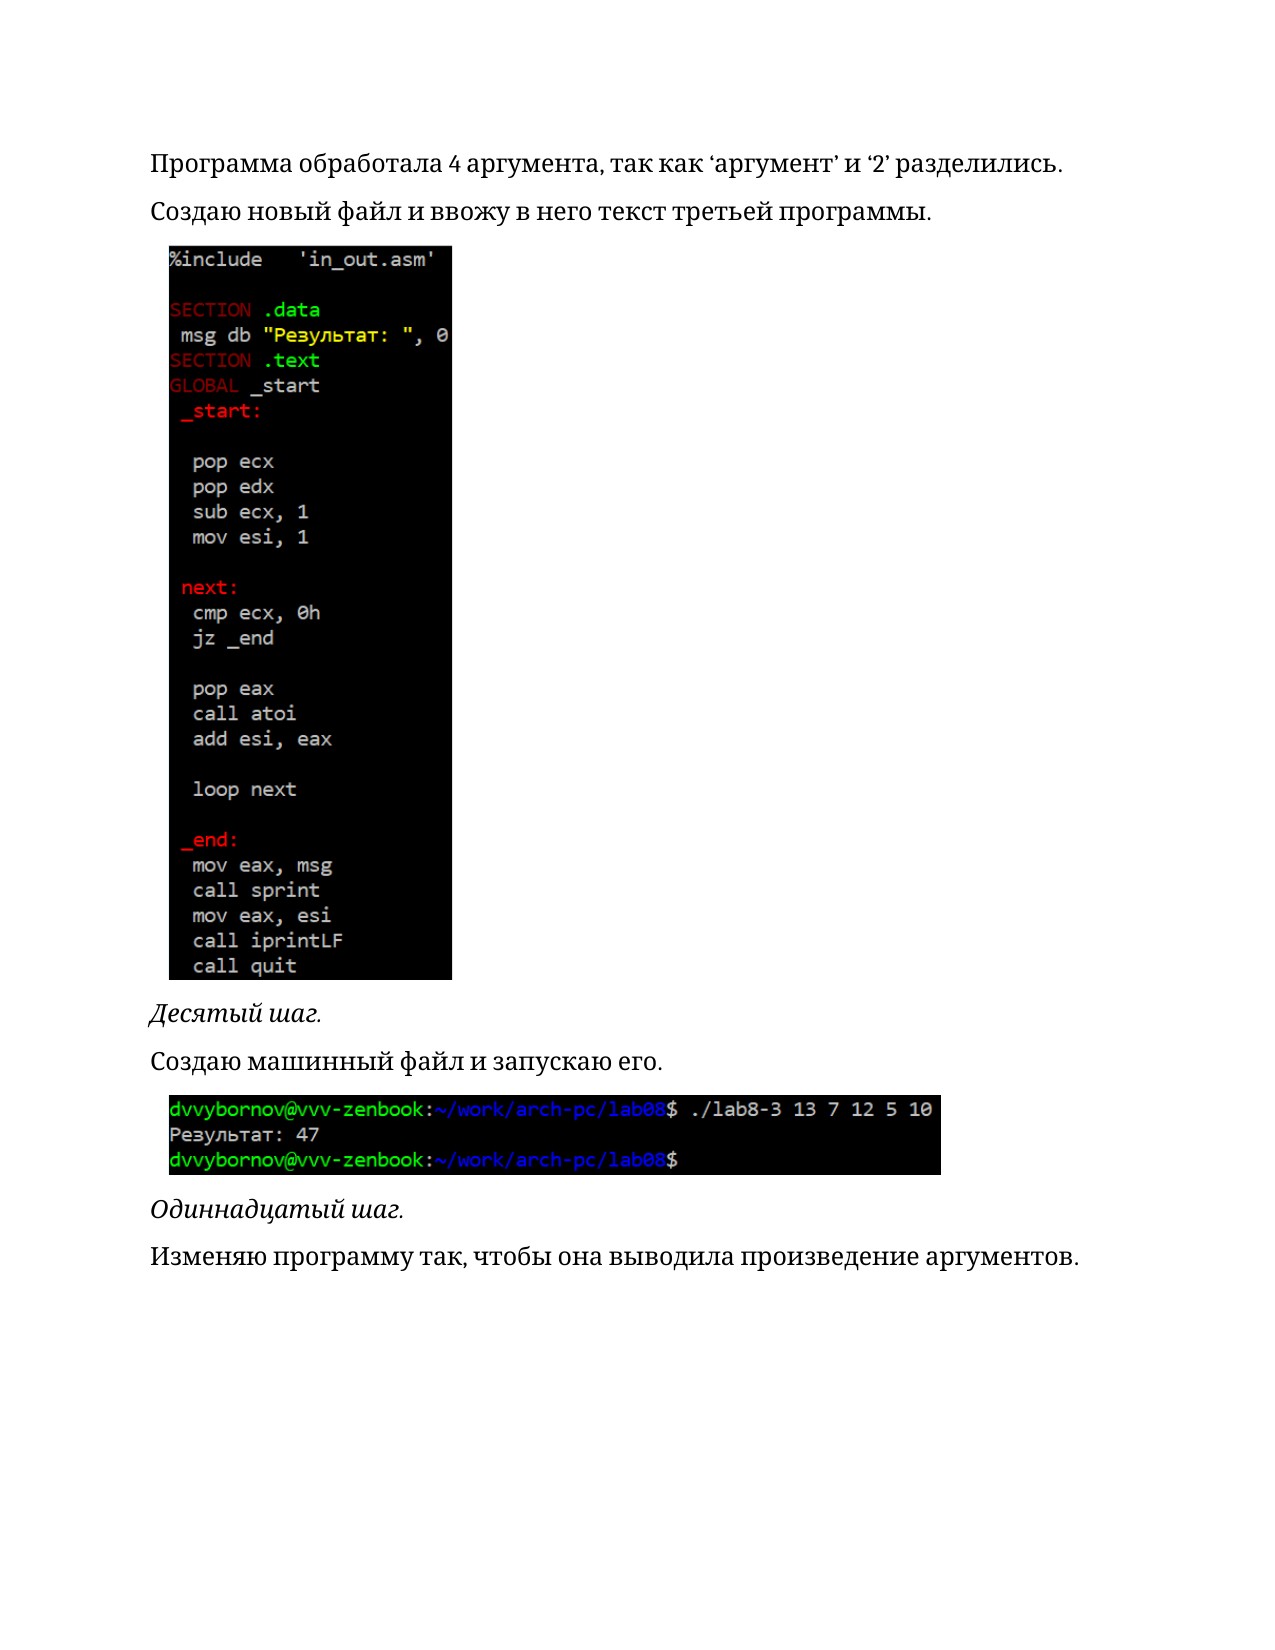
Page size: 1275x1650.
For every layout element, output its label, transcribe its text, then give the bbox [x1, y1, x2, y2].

picture [168, 1095, 941, 1175]
text Программа обработала 4 аргумента, так как ‘аргумент’ и ‘2’ разделились. [150, 150, 1125, 179]
text Десятый шаг. [150, 1000, 1125, 1029]
text Создаю машинный файл и запускаю его. [150, 1048, 1125, 1076]
text Создаю новый файл и ввожу в него текст третьей программы. [150, 197, 1125, 226]
picture [168, 245, 453, 980]
text Изменяю программу так, чтобы она выводила произведение аргументов. [150, 1243, 1125, 1272]
text Одиннадцатый шаг. [150, 1196, 1125, 1224]
